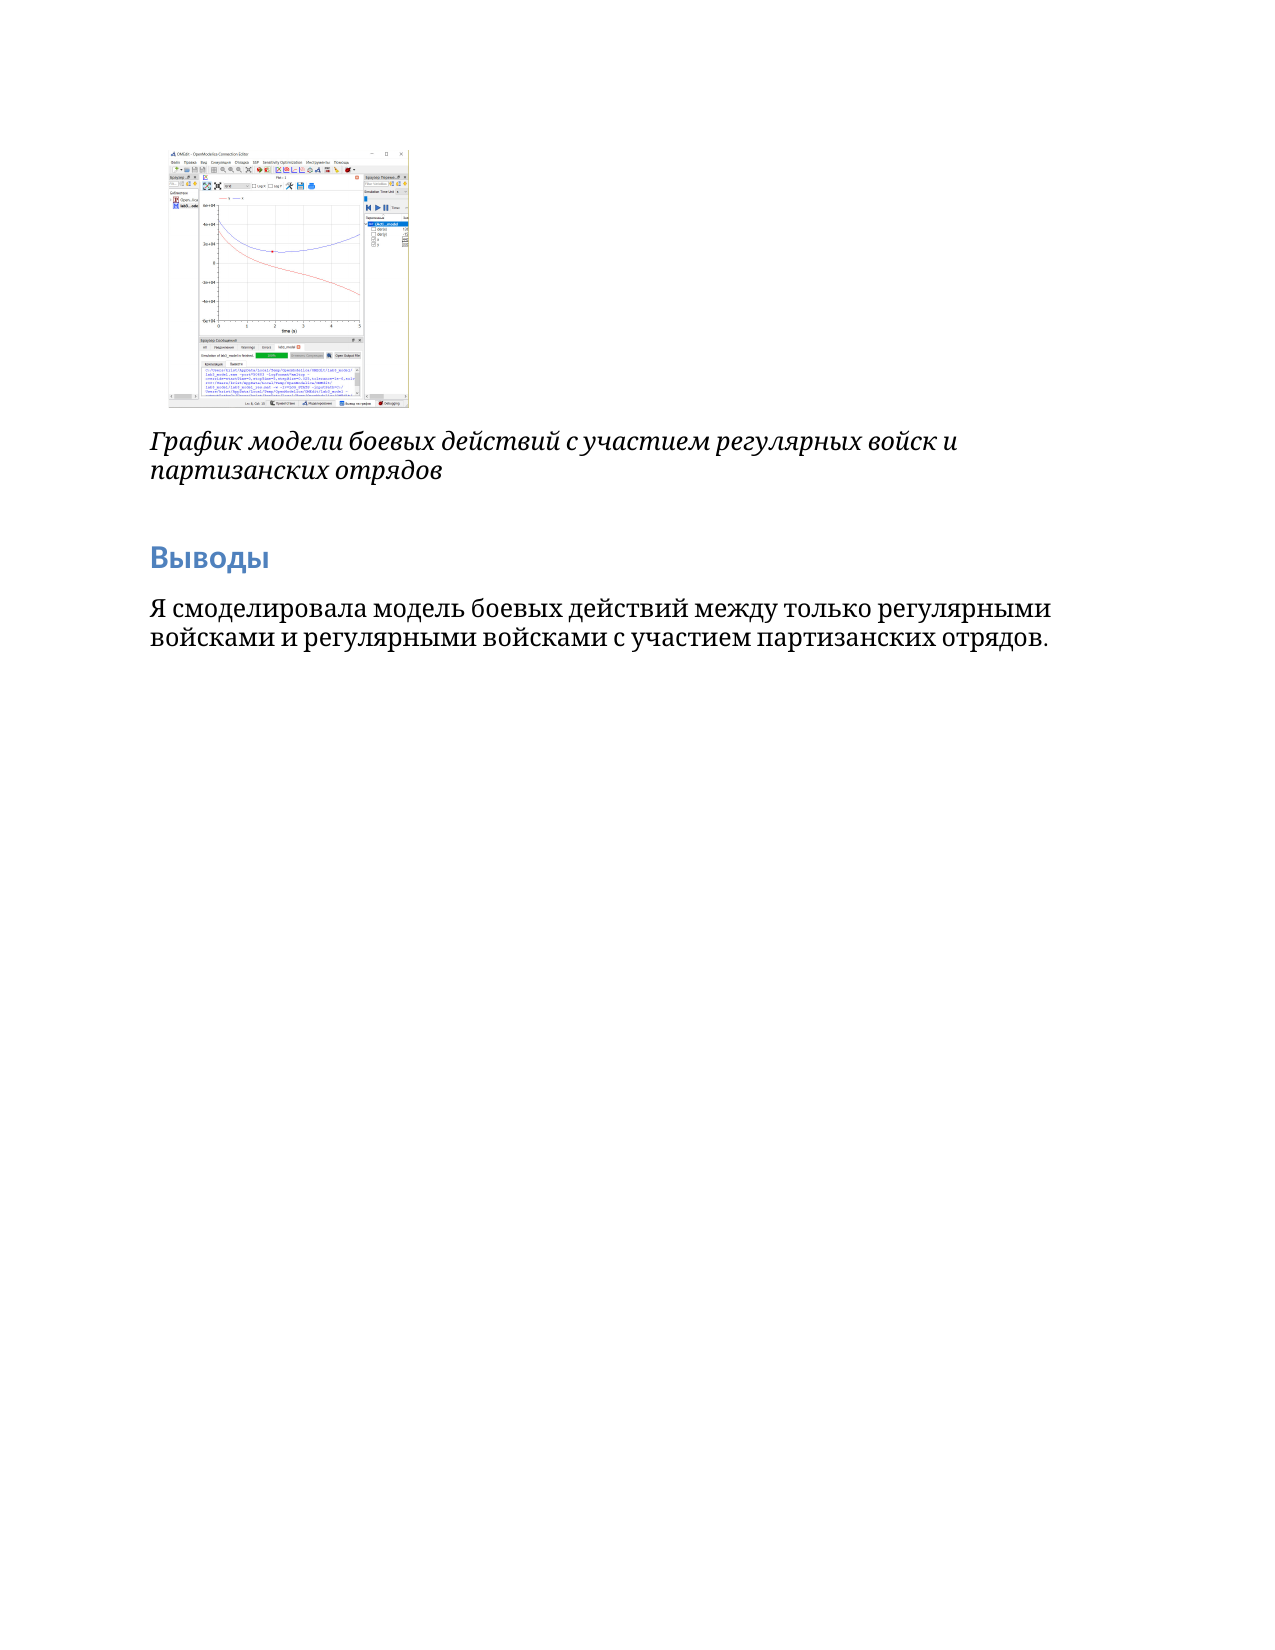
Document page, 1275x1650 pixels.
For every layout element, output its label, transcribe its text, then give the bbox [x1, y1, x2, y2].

text График модели боевых действий с участием регулярных войск и партизанских отрядов [150, 428, 1125, 486]
text Я смоделировала модель боевых действий между только регулярными войсками и регулярными войсками с участием партизанских отрядов. [150, 595, 1125, 653]
subtitle Выводы [150, 536, 1125, 577]
picture [168, 150, 409, 408]
